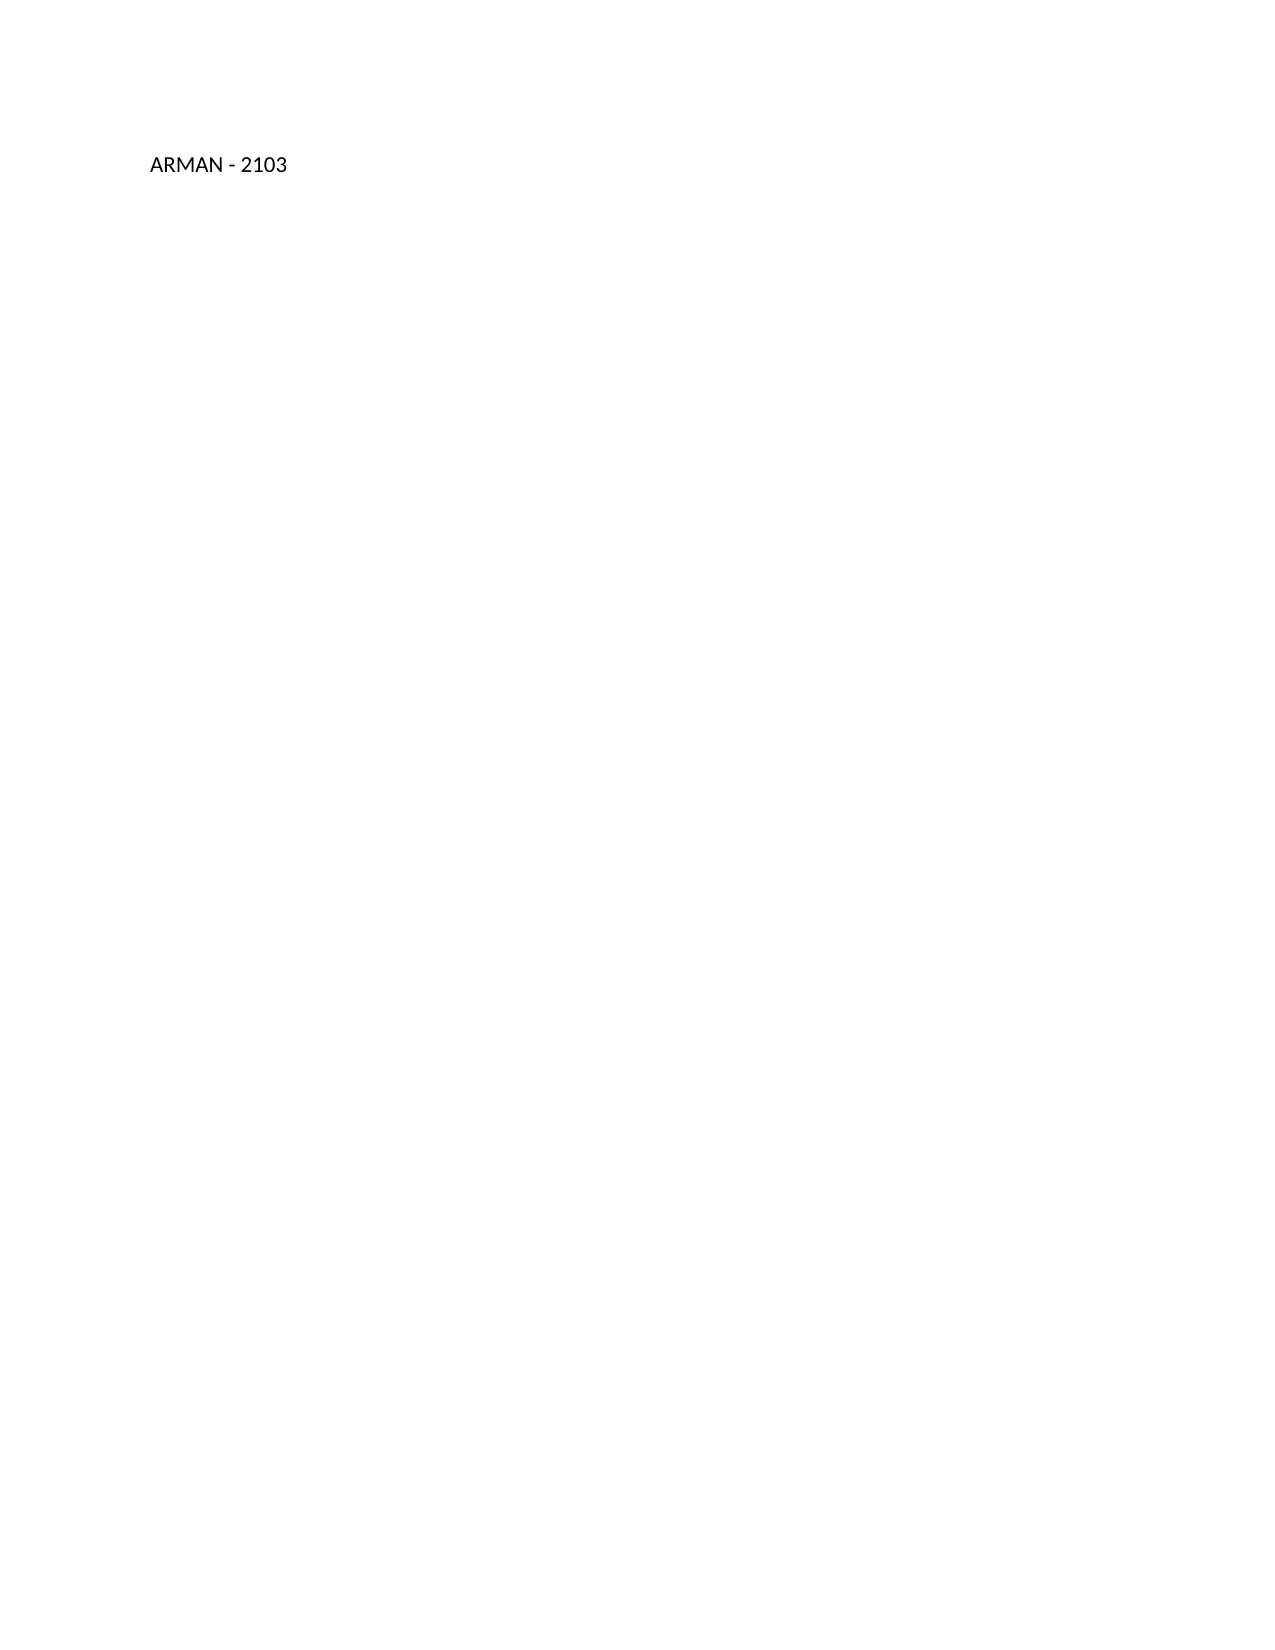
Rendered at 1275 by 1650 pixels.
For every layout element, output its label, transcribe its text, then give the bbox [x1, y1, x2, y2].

text ARMAN - 2103 [150, 150, 1125, 178]
